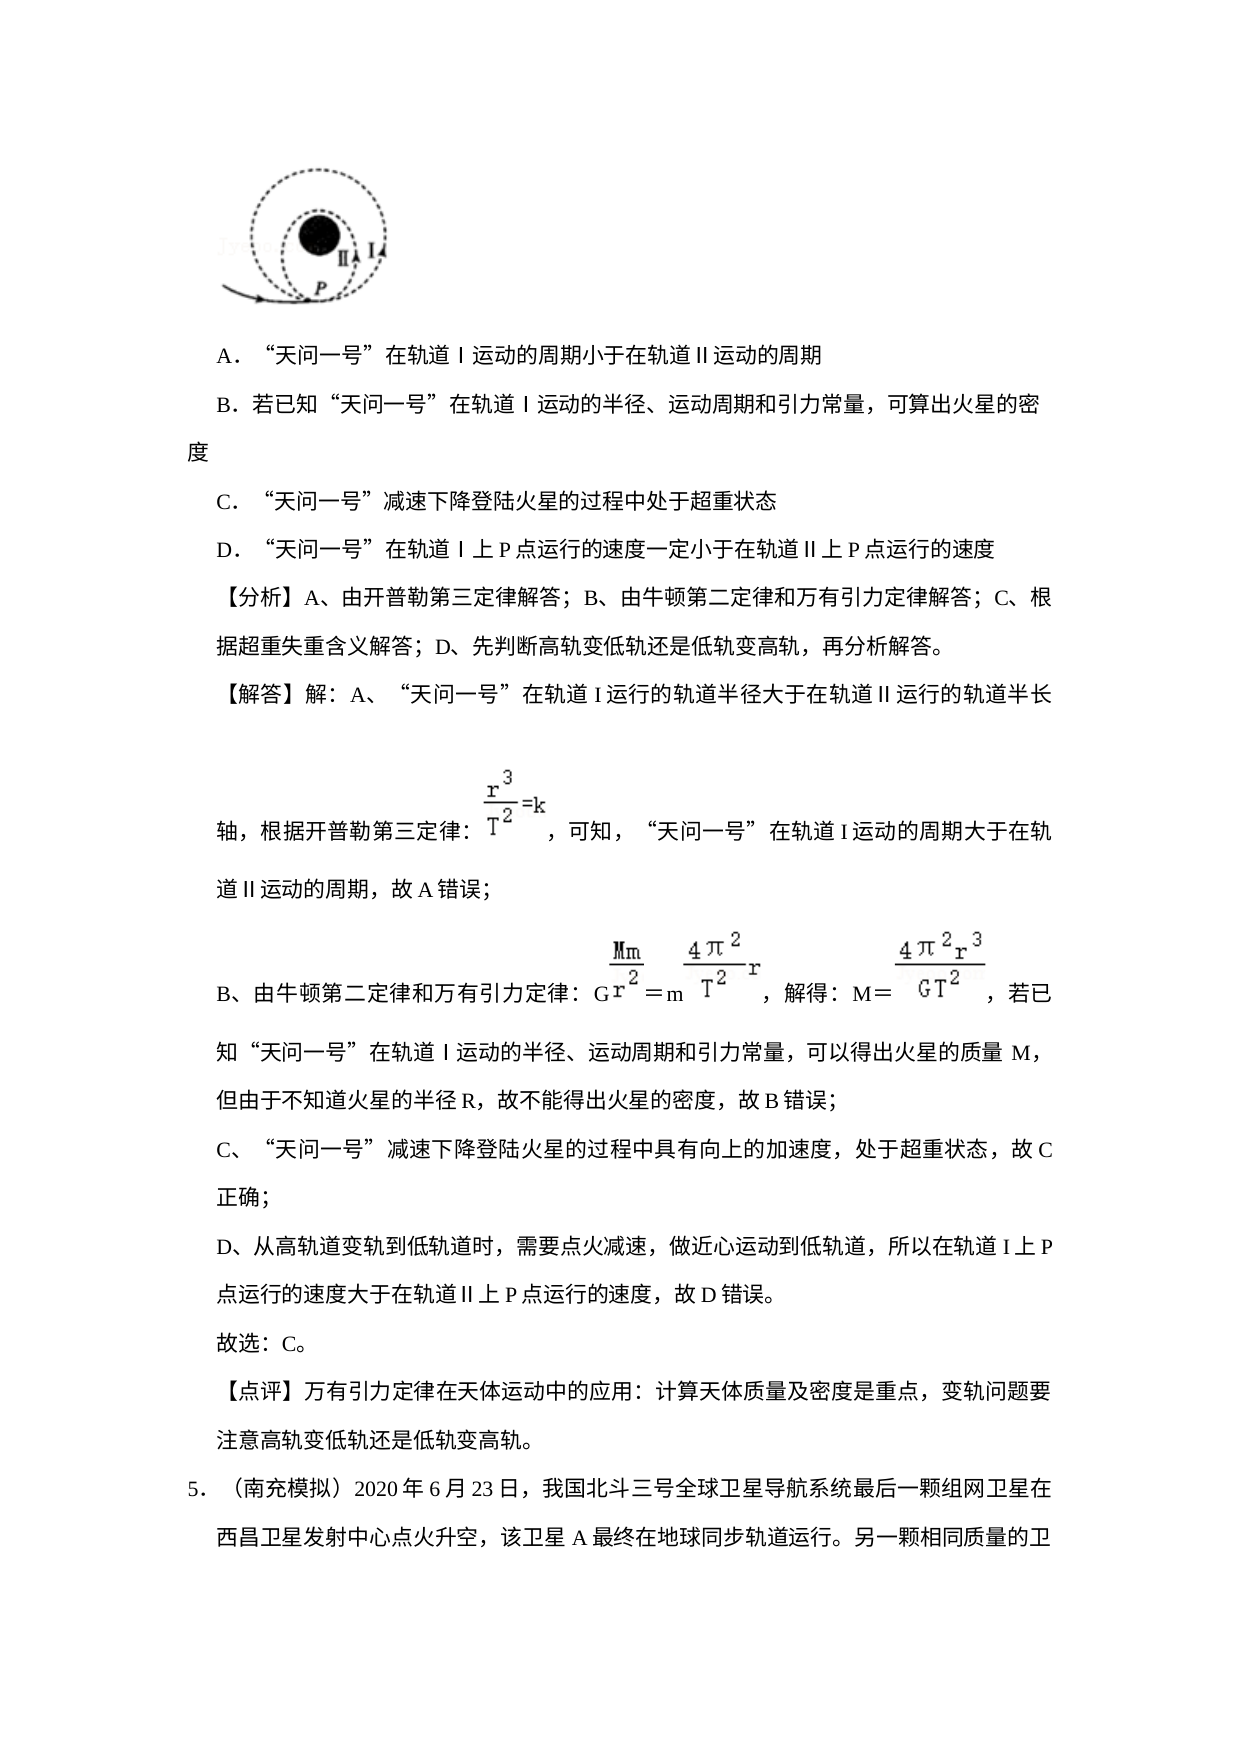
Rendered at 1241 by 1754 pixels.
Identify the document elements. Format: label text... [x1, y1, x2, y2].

text B．若已知“天问一号”在轨道Ⅰ运动的半径、运动周期和引力常量，可算出火星的密度 [187, 386, 1053, 467]
picture [894, 930, 986, 1002]
text 【解答】解：A、“天问一号”在轨道I运行的轨道半径大于在轨道Ⅱ运行的轨道半长轴，根据开普勒第三定律：，可知，“天问一号”在轨道I运动的周期大于在轨道Ⅱ运动的周期，故A错误； [216, 677, 1053, 904]
text B、由牛顿第二定律和万有引力定律：G＝m，解得：M＝，若已知“天问一号”在轨道Ⅰ运动的半径、运动周期和引力常量，可以得出火星的质量M，但由于不知道火星的半径R，故不能得出火星的密度，故B错误； [216, 920, 1053, 1115]
text 【点评】万有引力定律在天体运动中的应用：计算天体质量及密度是重点，变轨问题要注意高轨变低轨还是低轨变高轨。 [216, 1374, 1053, 1455]
text 故选：C。 [216, 1325, 1053, 1358]
text A．“天问一号”在轨道Ⅰ运动的周期小于在轨道Ⅱ运动的周期 [187, 338, 1053, 370]
text D、从高轨道变轨到低轨道时，需要点火减速，做近心运动到低轨道，所以在轨道I上P点运行的速度大于在轨道Ⅱ上P点运行的速度，故D错误。 [216, 1228, 1053, 1309]
picture [216, 162, 393, 309]
text D．“天问一号”在轨道Ⅰ上P点运行的速度一定小于在轨道Ⅱ上P点运行的速度 [187, 532, 1053, 564]
text C．“天问一号”减速下降登陆火星的过程中处于超重状态 [187, 483, 1053, 516]
picture [483, 767, 547, 840]
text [187, 1471, 1053, 1552]
picture [609, 937, 644, 1002]
text 【分析】A、由开普勒第三定律解答；B、由牛顿第二定律和万有引力定律解答；C、根据超重失重含义解答；D、先判断高轨变低轨还是低轨变高轨，再分析解答。 [216, 580, 1053, 661]
text C、“天问一号”减速下降登陆火星的过程中具有向上的加速度，处于超重状态，故C正确； [216, 1131, 1053, 1212]
picture [683, 930, 762, 1002]
